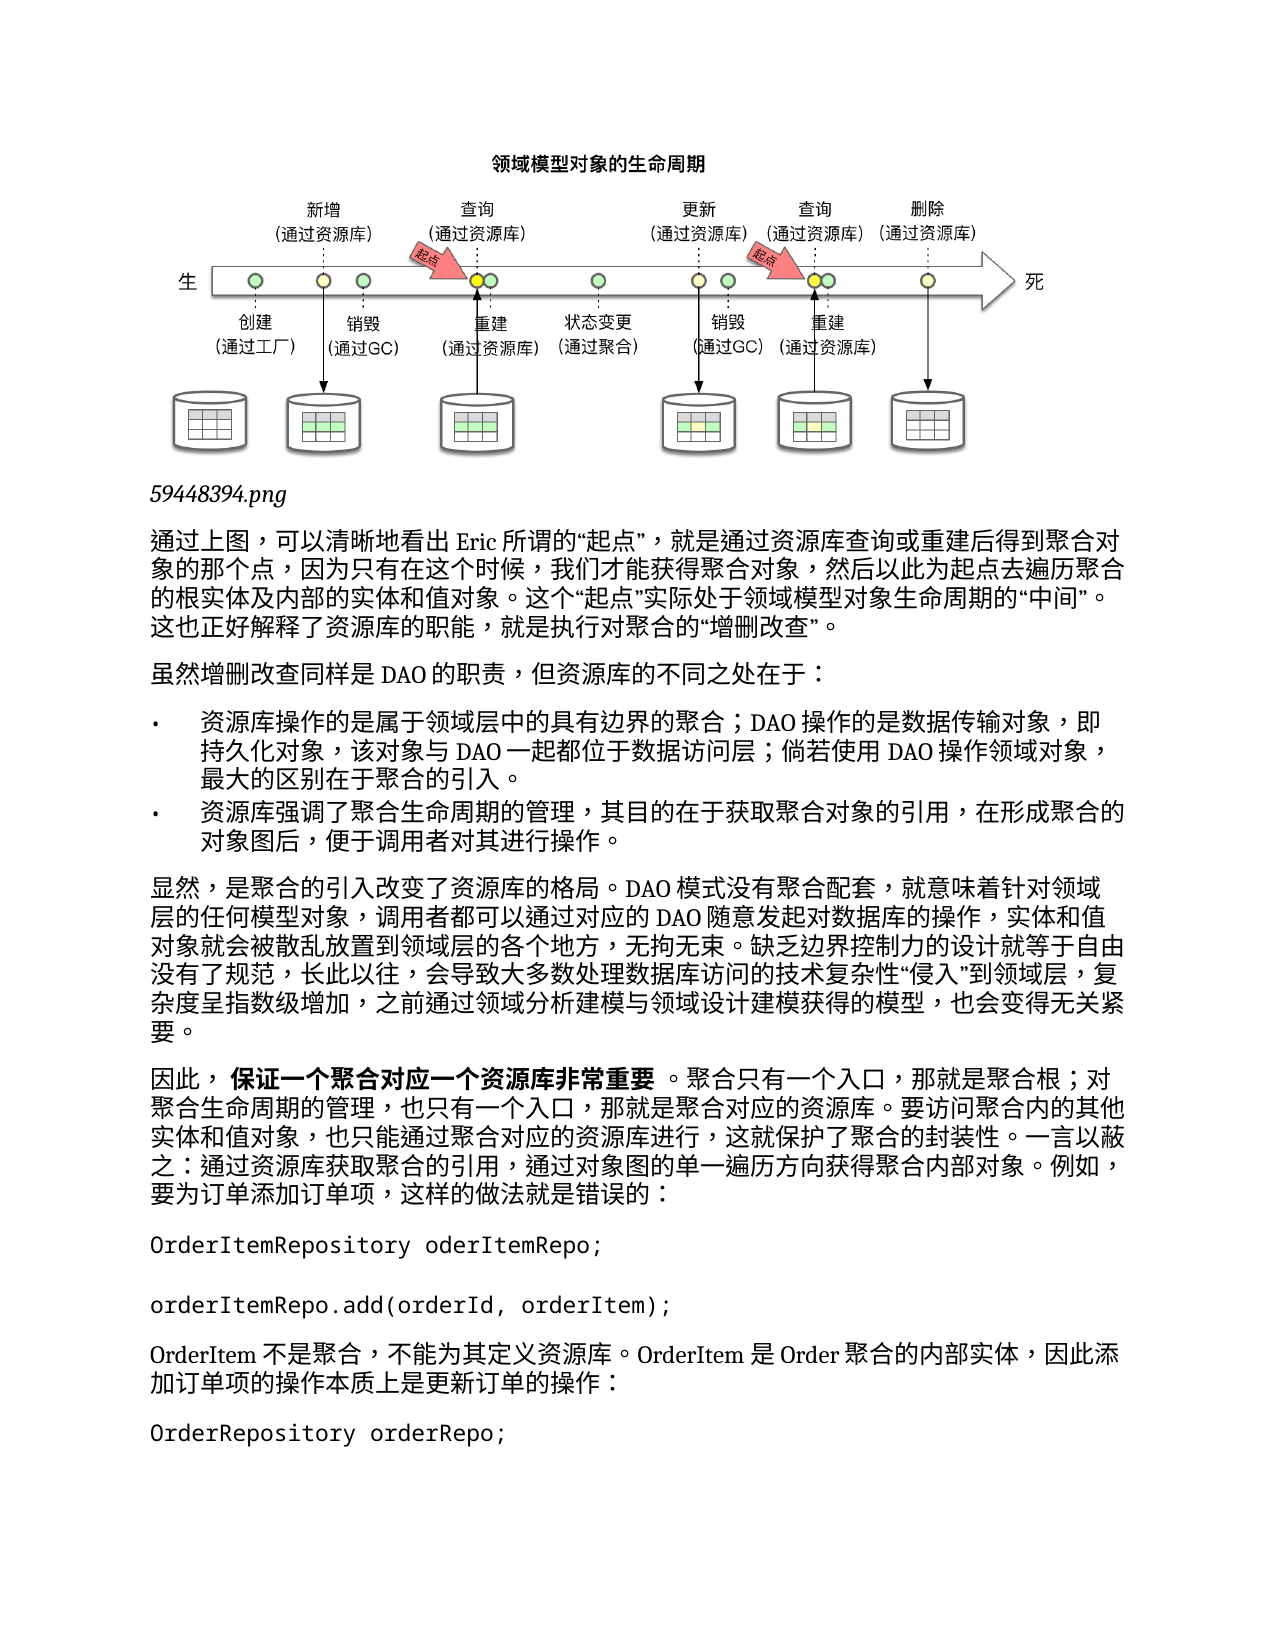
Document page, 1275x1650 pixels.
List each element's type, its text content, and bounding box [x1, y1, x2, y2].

text 通过上图，可以清晰地看出 Eric 所谓的“起点”，就是通过资源库查询或重建后得到聚合对象的那个点，因为只有在这个时候，我们才能获得聚合对象，然后以此为起点去遍历聚合的根实体及内部的实体和值对象。这个“起点”实际处于领域模型对象生命周期的“中间”。这也正好解释了资源库的职能，就是执行对聚合的“增删改查”。 [150, 527, 1125, 642]
list 资源库操作的是属于领域层中的具有边界的聚合；DAO 操作的是数据传输对象，即持久化对象，该对象与 DAO 一起都位于数据访问层；倘若使用 DAO 操作领域对象，最大的区别在于聚合的引入。 [150, 709, 1125, 795]
text OrderItem 不是聚合，不能为其定义资源库。OrderItem 是 Order 聚合的内部实体，因此添加订单项的操作本质上是更新订单的操作： [150, 1341, 1125, 1398]
text 虽然增删改查同样是 DAO 的职责，但资源库的不同之处在于： [150, 661, 1125, 690]
text 显然，是聚合的引入改变了资源库的格局。DAO 模式没有聚合配套，就意味着针对领域层的任何模型对象，调用者都可以通过对应的 DAO 随意发起对数据库的操作，实体和值对象就会被散乱放置到领域层的各个地方，无拘无束。缺乏边界控制力的设计就等于自由没有了规范，长此以往，会导致大多数处理数据库访问的技术复杂性“侵入”到领域层，复杂度呈指数级增加，之前通过领域分析建模与领域设计建模获得的模型，也会变得无关紧要。 [150, 875, 1125, 1047]
text 59448394.png [150, 480, 1125, 509]
text 因此， 保证一个聚合对应一个资源库非常重要 。聚合只有一个入口，那就是聚合根；对聚合生命周期的管理，也只有一个入口，那就是聚合对应的资源库。要访问聚合内的其他实体和值对象，也只能通过聚合对应的资源库进行，这就保护了聚合的封装性。一言以蔽之：通过资源库获取聚合的引用，通过对象图的单一遍历方向获得聚合内部对象。例如，要为订单添加订单项，这样的做法就是错误的： [150, 1066, 1125, 1210]
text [150, 1417, 1125, 1477]
list 资源库强调了聚合生命周期的管理，其目的在于获取聚合对象的引用，在形成聚合的对象图后，便于调用者对其进行操作。 [150, 799, 1125, 856]
picture [168, 150, 1044, 459]
text OrderItemRepository oderItemRepo; orderItemRepo.add(orderId, orderItem); [150, 1229, 1125, 1320]
